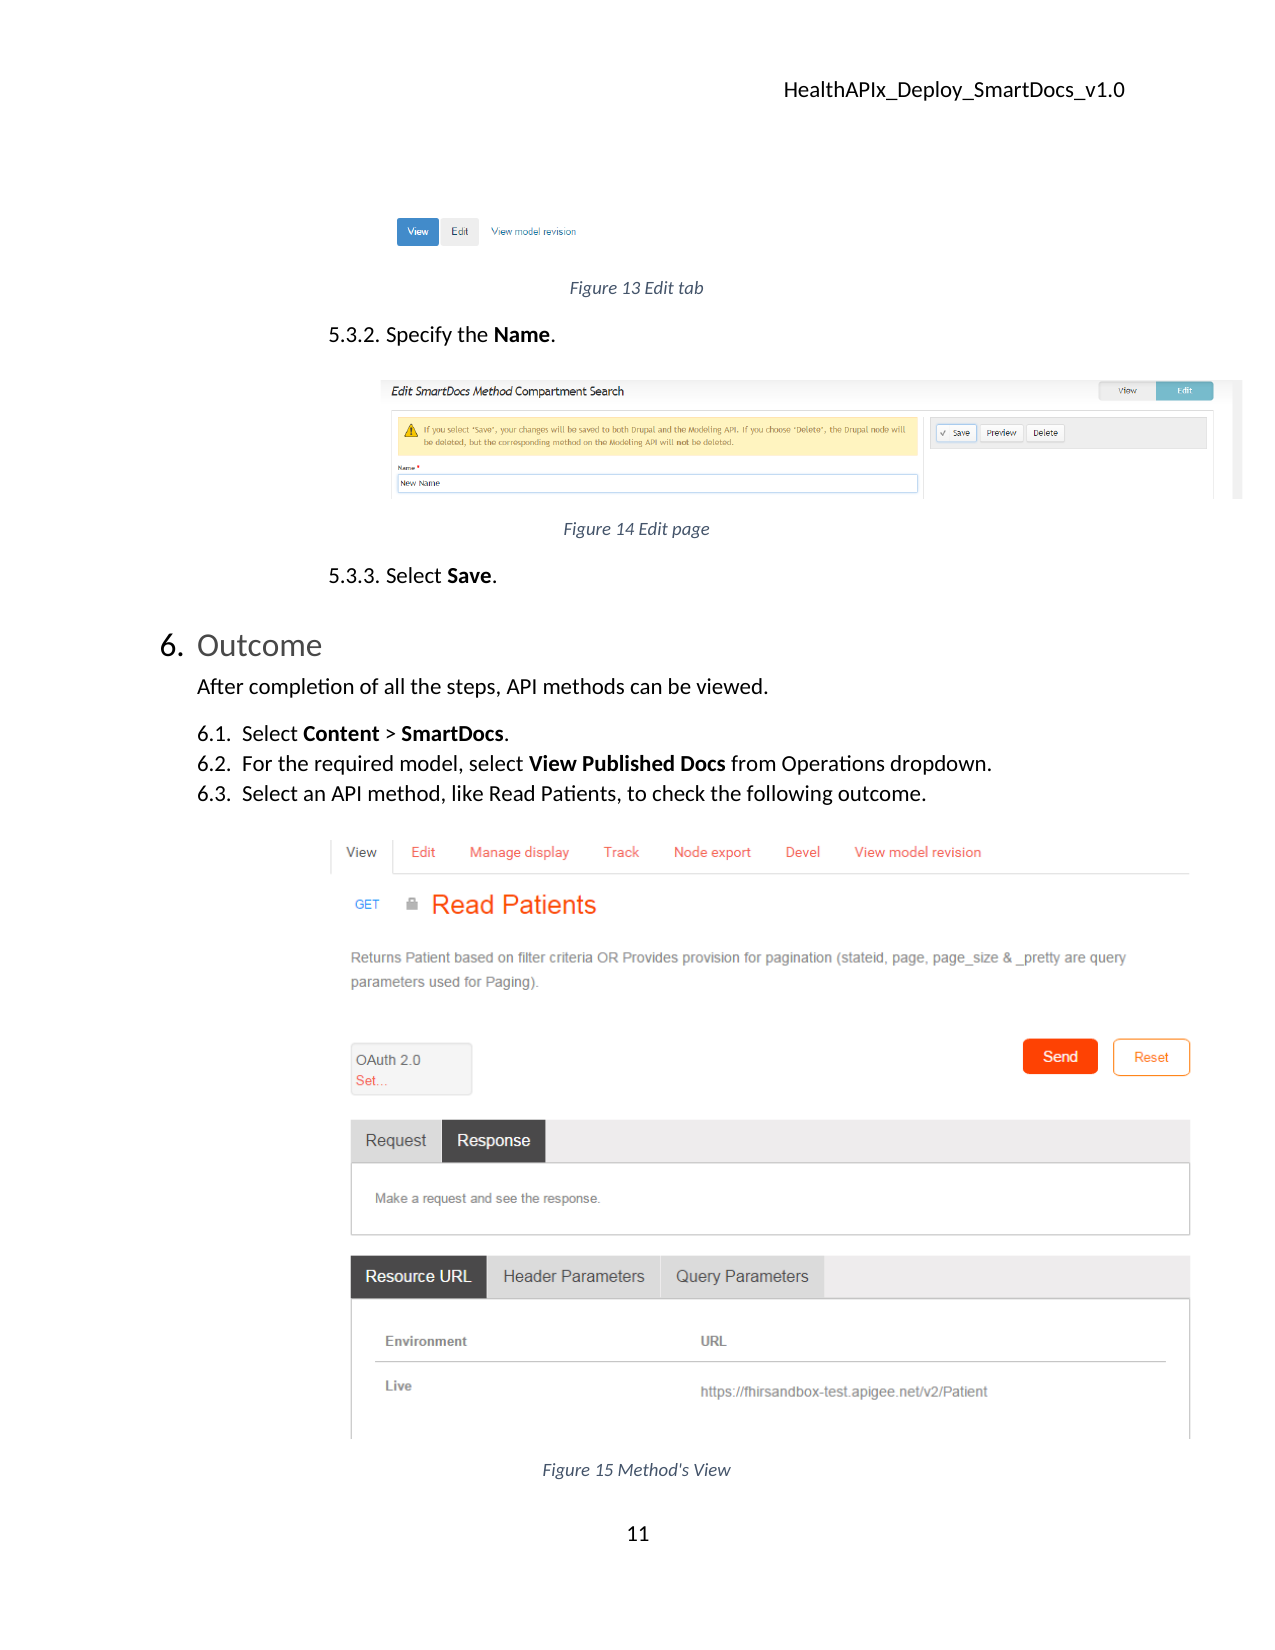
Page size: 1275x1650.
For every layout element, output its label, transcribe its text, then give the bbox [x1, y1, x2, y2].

list Specify the Name. [328, 320, 1125, 348]
text After completion of all the steps, API methods can be viewed. [197, 672, 1125, 700]
list Select Content > SmartDocs. [197, 719, 1125, 747]
picture [380, 380, 1243, 499]
subtitle Outcome [159, 622, 1125, 664]
picture [380, 180, 682, 258]
list For the required model, select View Published Docs from Operations dropdown. [197, 749, 1125, 777]
list Select an API method, like Read Patients, to check the following outcome. [197, 779, 1125, 808]
picture [241, 840, 1212, 1439]
list Select Save. [328, 561, 1125, 589]
